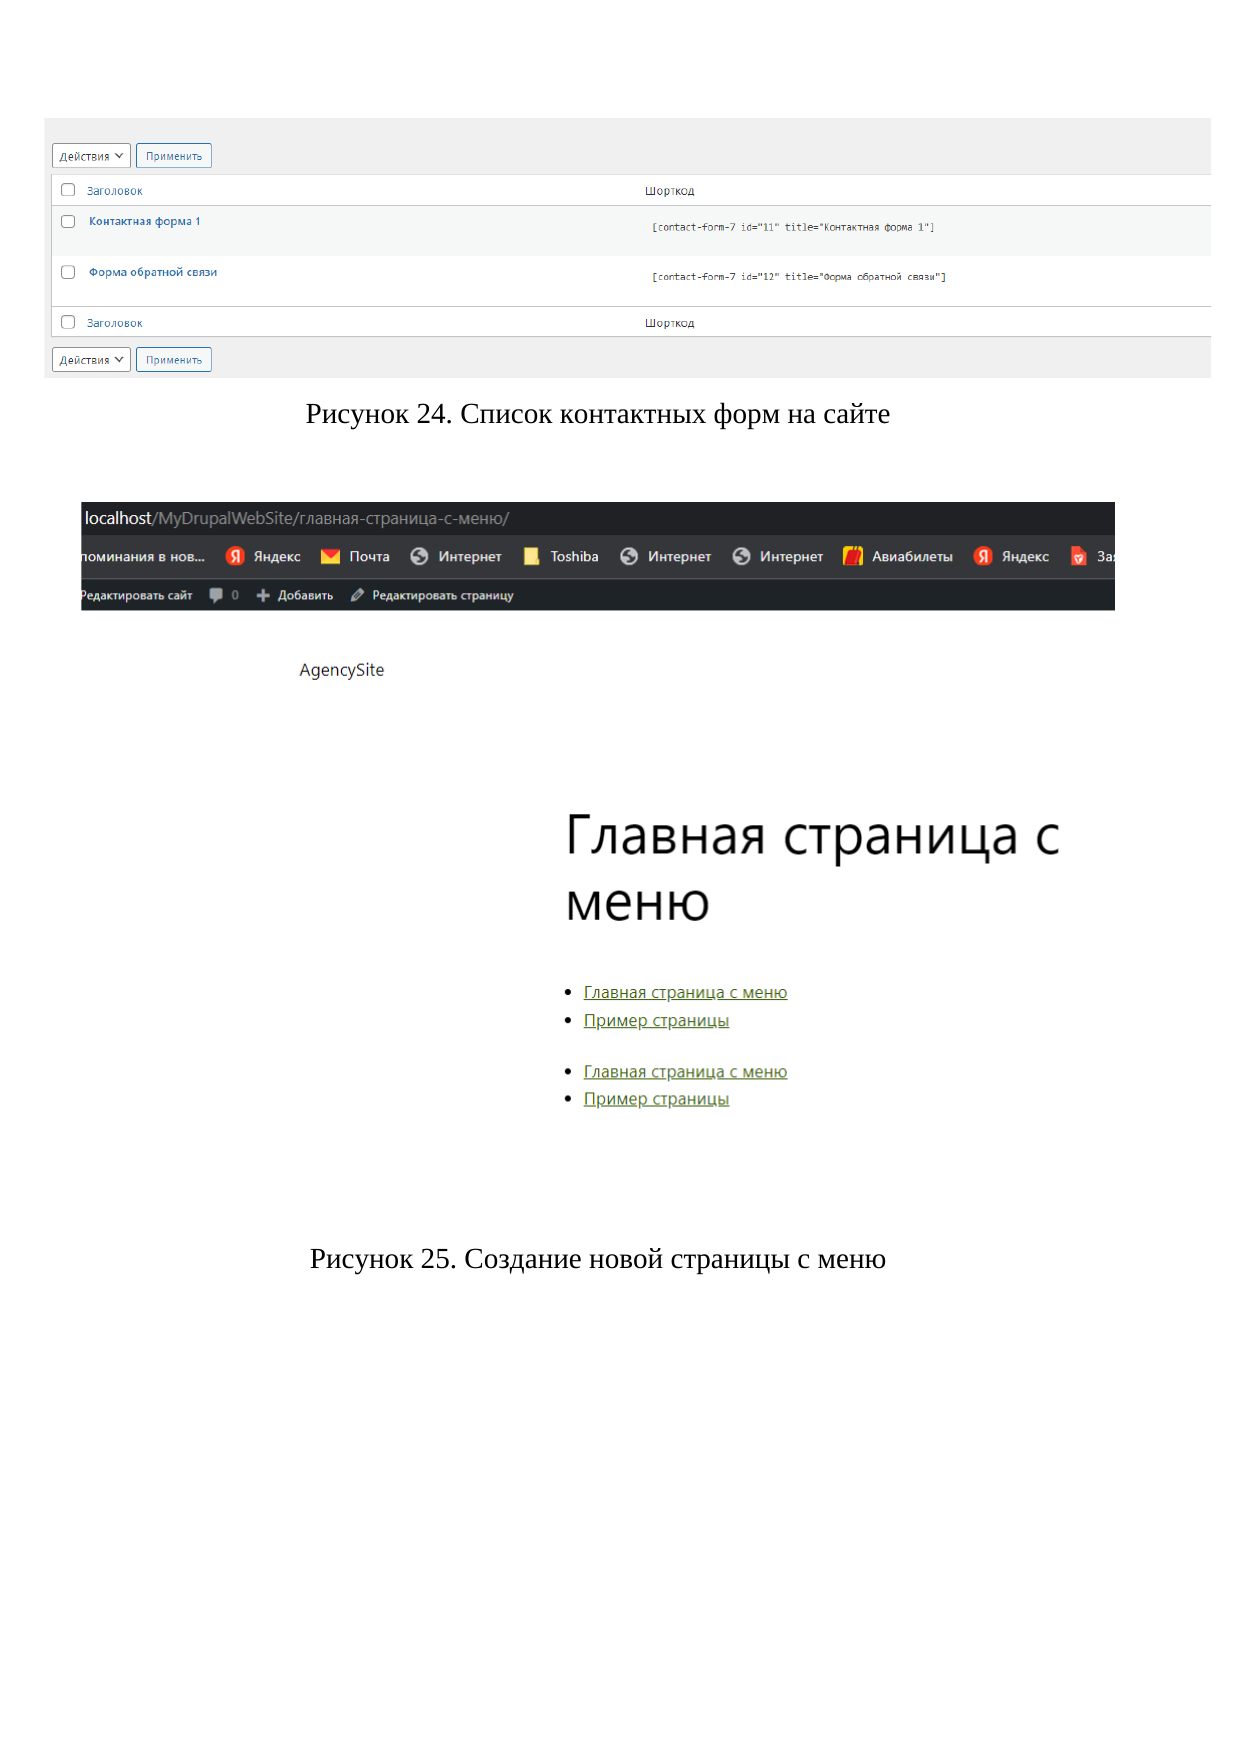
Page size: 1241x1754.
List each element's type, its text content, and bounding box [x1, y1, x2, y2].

text Рисунок 25. Создание новой страницы с меню [44, 1241, 1152, 1275]
text Рисунок 24. Список контактных форм на сайте [44, 397, 1152, 430]
picture [81, 502, 1115, 1223]
picture [44, 118, 1212, 378]
